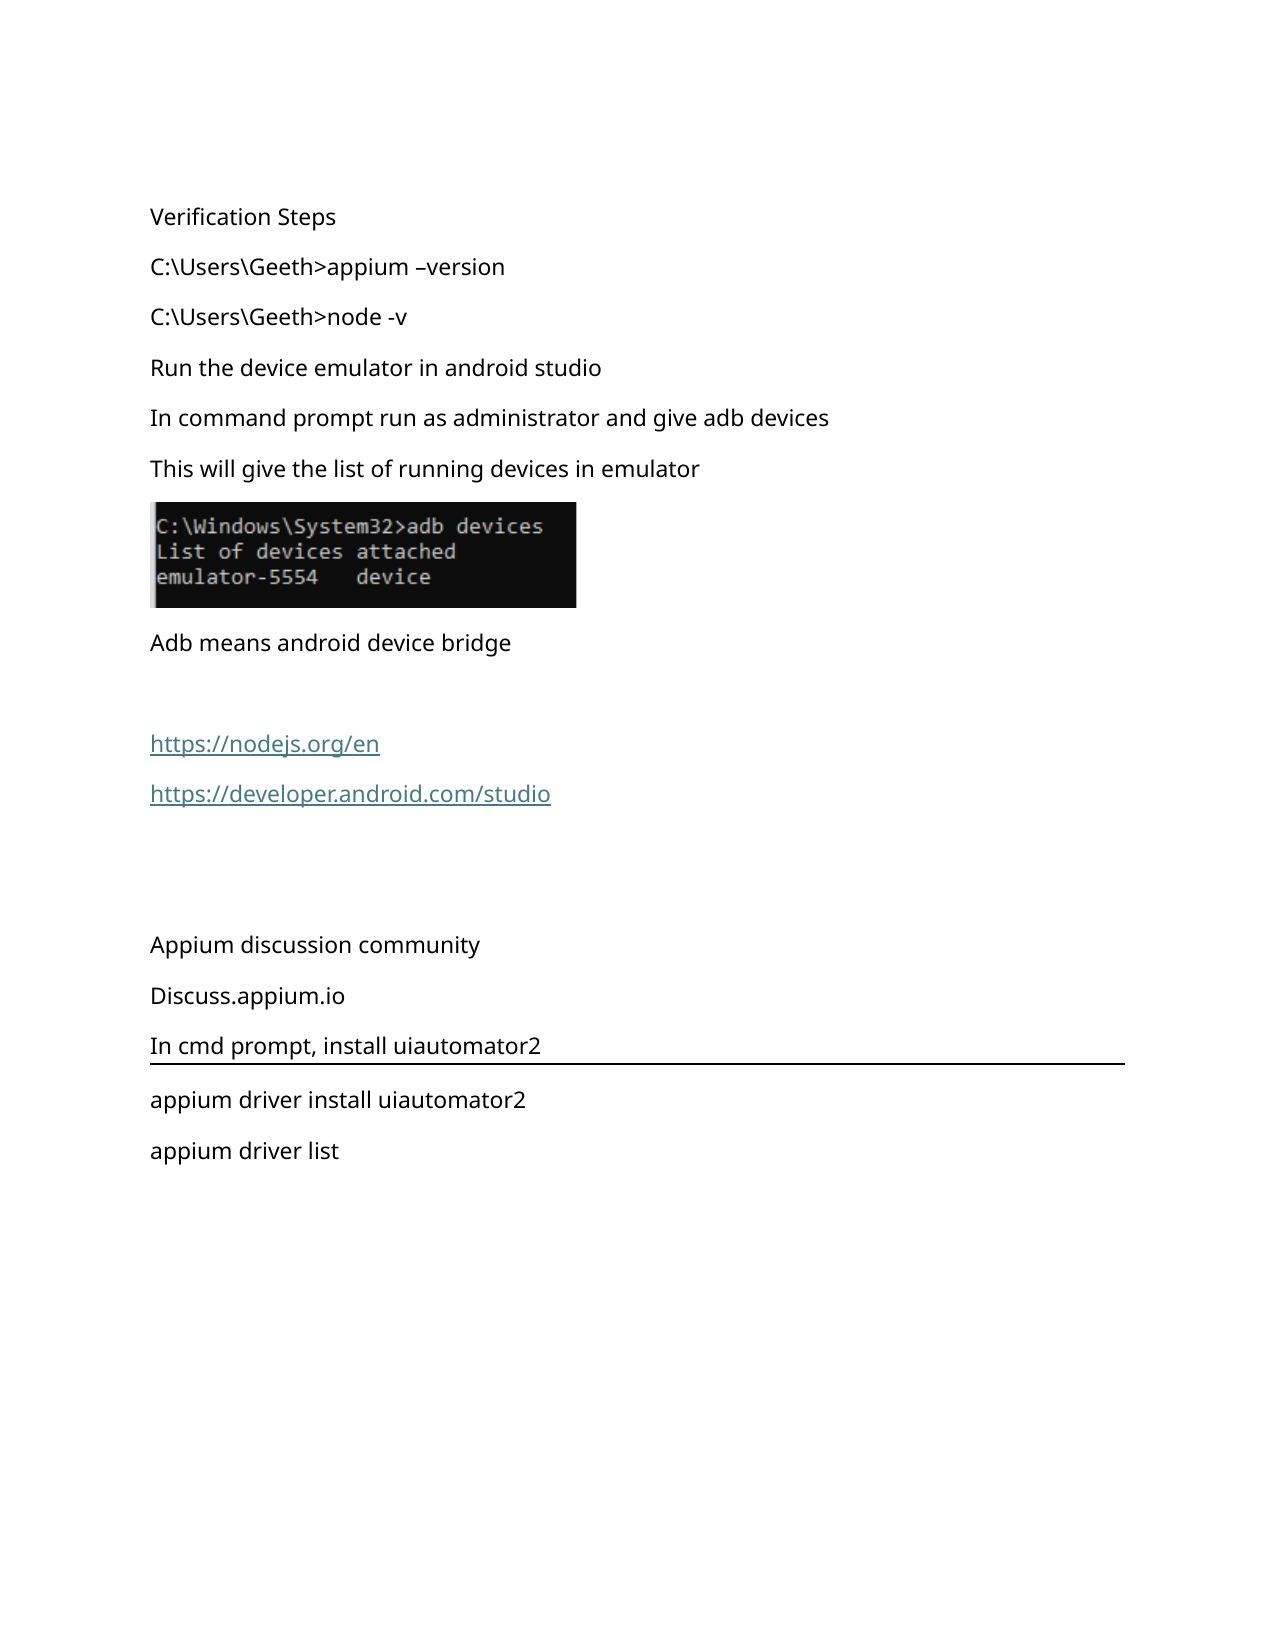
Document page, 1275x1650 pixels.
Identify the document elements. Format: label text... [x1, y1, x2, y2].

text This will give the list of running devices in emulator [150, 452, 1125, 484]
picture [150, 502, 577, 608]
text In cmd prompt, install uiautomator2 [150, 1030, 1125, 1063]
text C:\Users\Geeth>node -v [150, 301, 1125, 332]
text appium driver install uiautomator2 [150, 1084, 1125, 1115]
text In command prompt run as administrator and give adb devices [150, 402, 1125, 433]
text https://developer.android.com/studio [150, 778, 1125, 809]
text Discuss.appium.io [150, 980, 1125, 1011]
text C:\Users\Geeth>appium –version [150, 251, 1125, 282]
text Appium discussion community [150, 929, 1125, 961]
text Adb means android device bridge [150, 627, 1125, 658]
text Run the device emulator in android studio [150, 352, 1125, 383]
text appium driver list [150, 1134, 1125, 1166]
text https://nodejs.org/en [150, 728, 1125, 759]
text Verification Steps [150, 200, 1125, 232]
